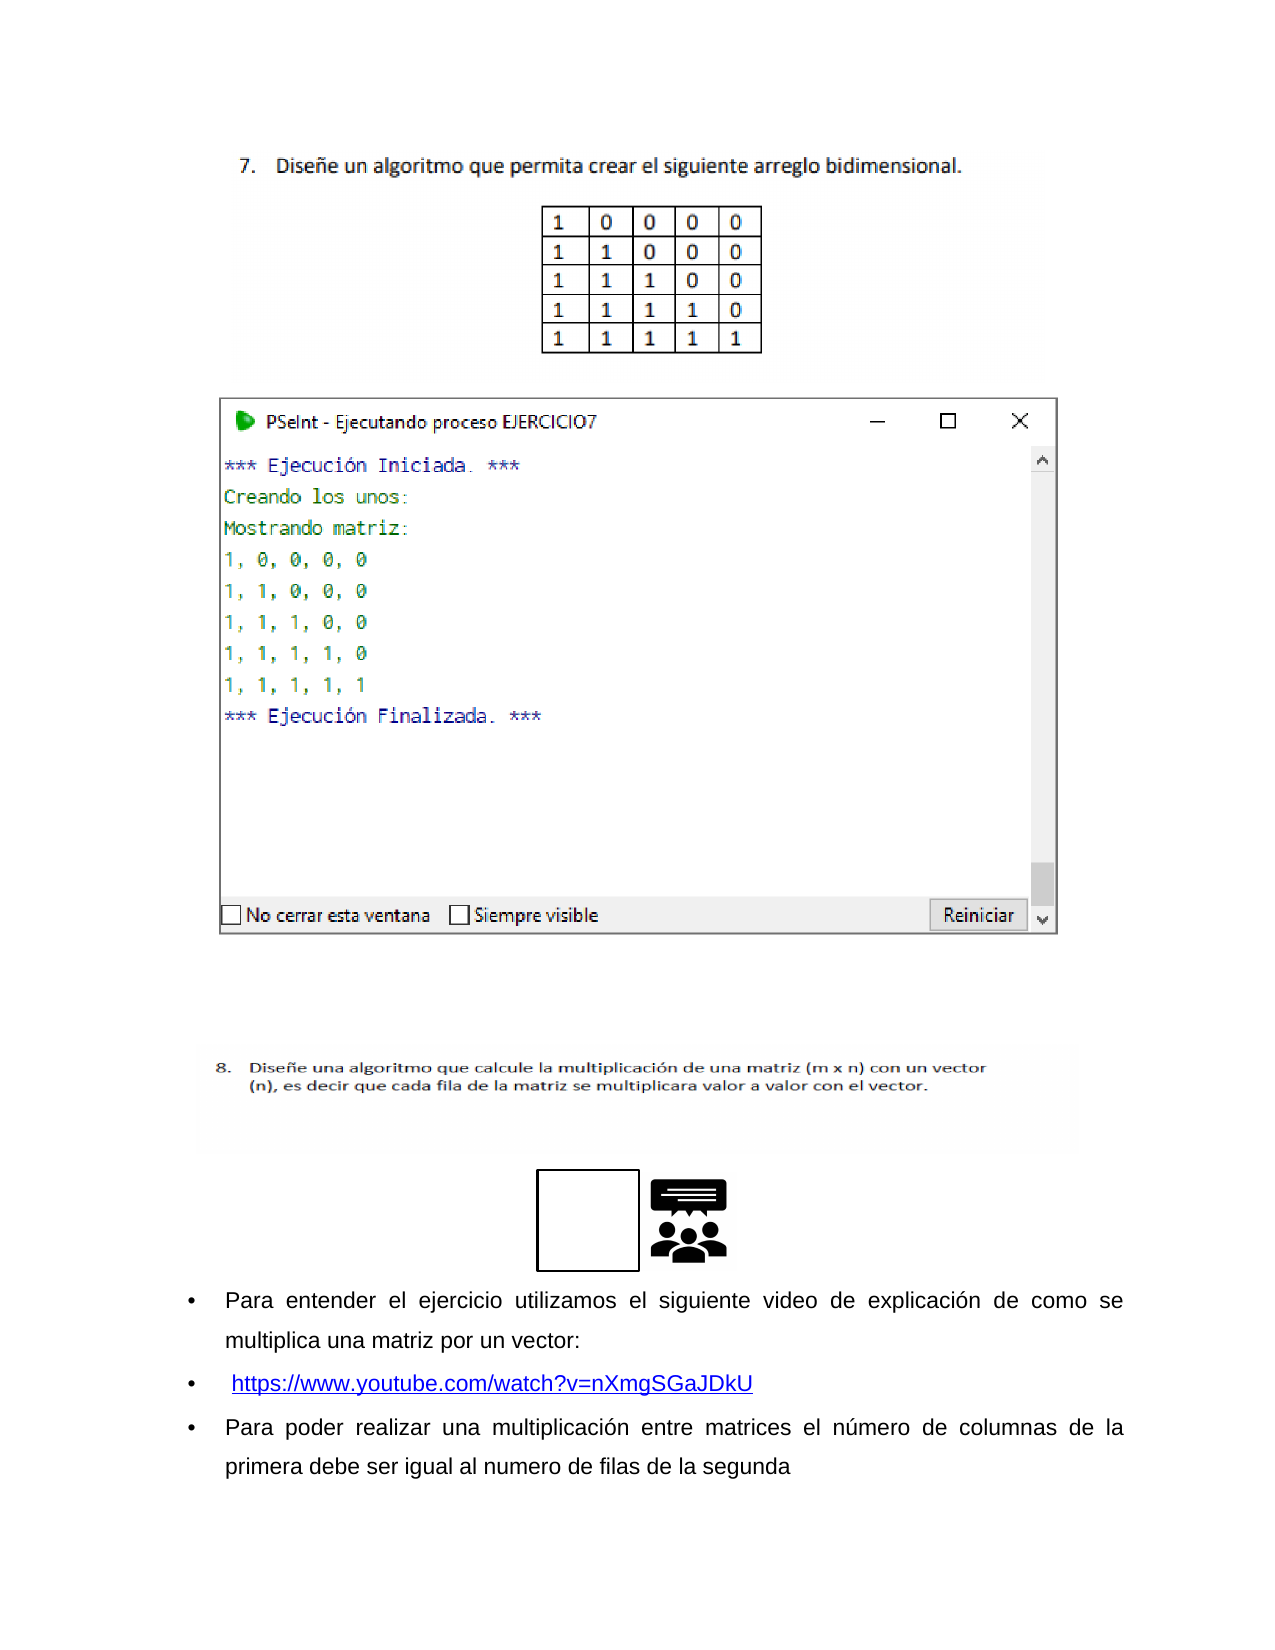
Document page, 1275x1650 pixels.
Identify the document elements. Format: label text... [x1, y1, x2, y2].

list https://www.youtube.com/watch?v=nXmgSGaJDkU [187, 1370, 1125, 1397]
picture [195, 1044, 1080, 1154]
picture [640, 1172, 738, 1271]
list Para poder realizar una multiplicación entre matrices el número de columnas de la primera debe ser igual al numero de filas de la segunda [187, 1414, 1125, 1480]
picture [211, 386, 1064, 948]
list Para entender el ejercicio utilizamos el siguiente video de explicación de como se multiplica una matriz por un vector: [187, 1287, 1125, 1353]
picture [230, 150, 1045, 383]
